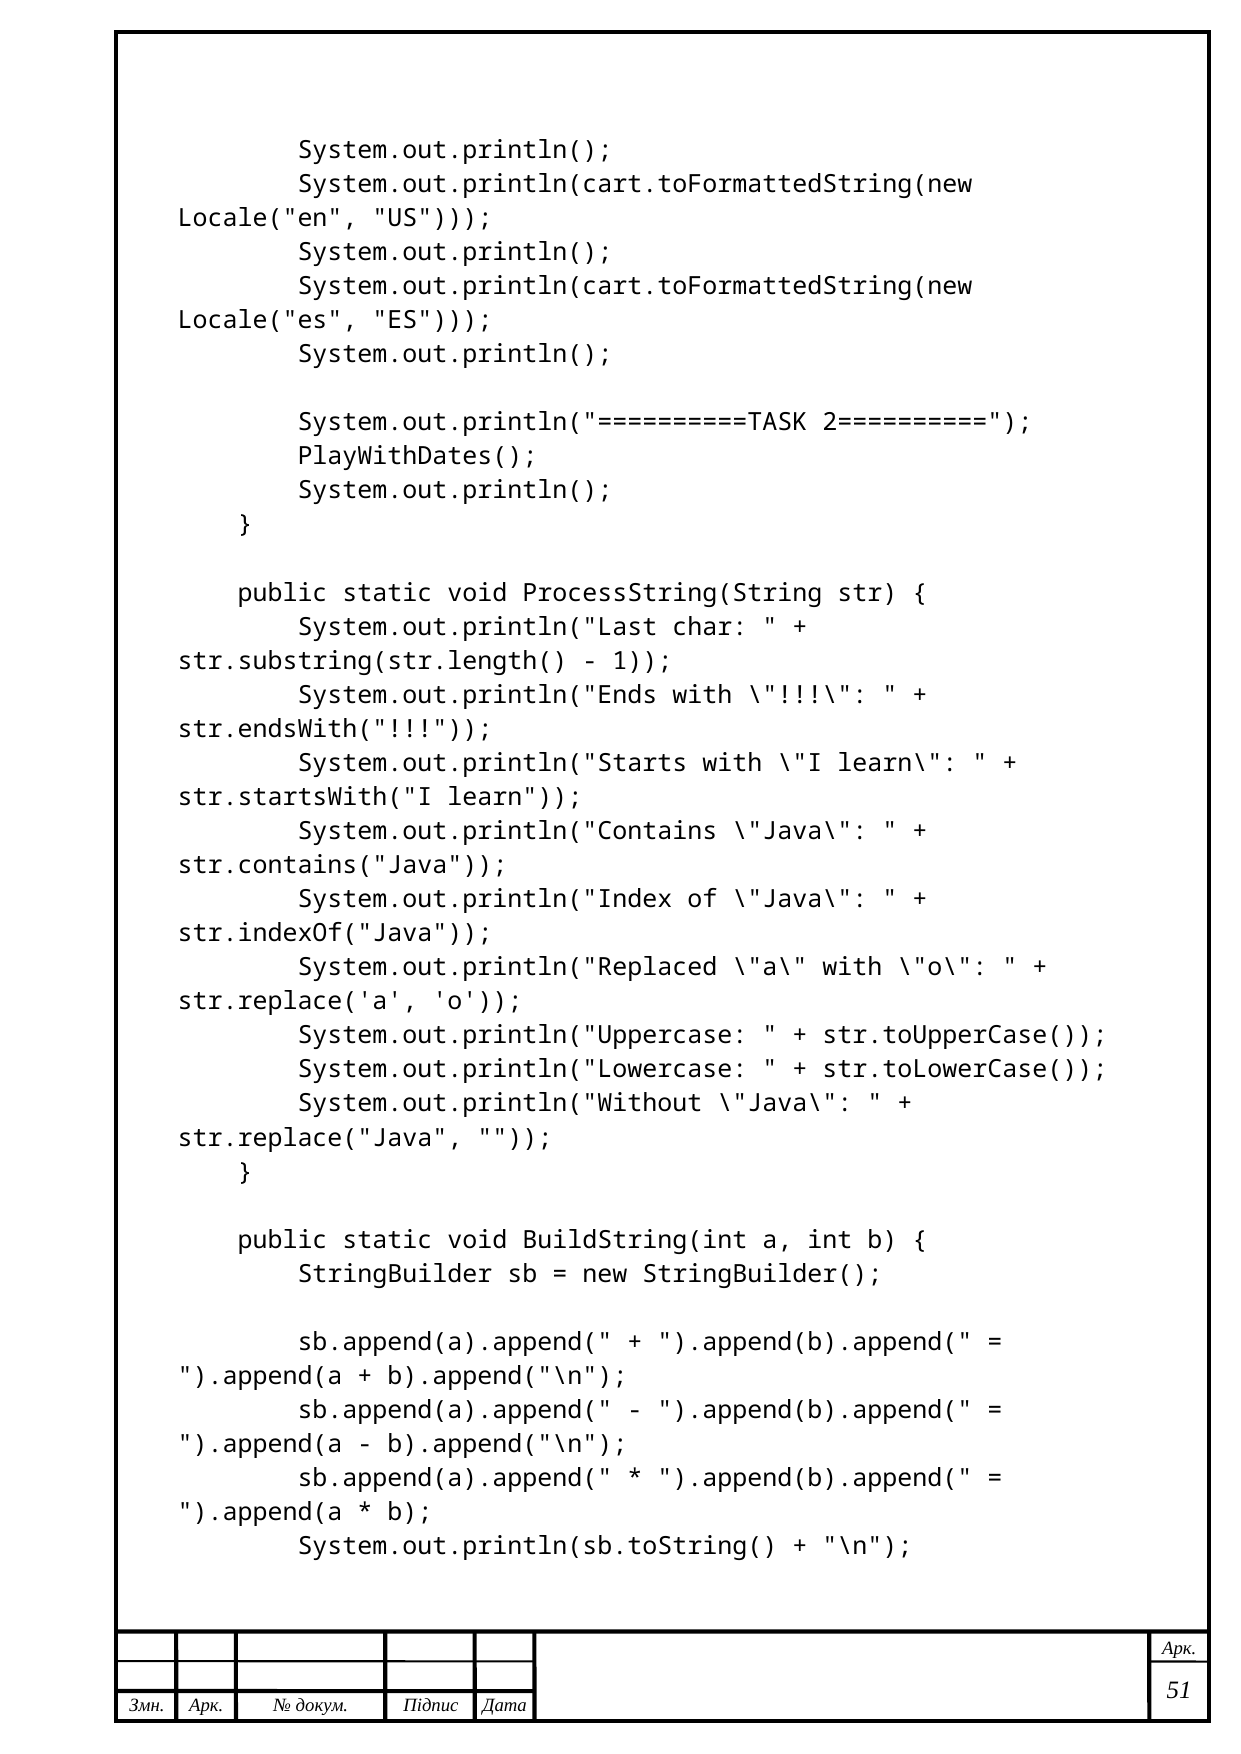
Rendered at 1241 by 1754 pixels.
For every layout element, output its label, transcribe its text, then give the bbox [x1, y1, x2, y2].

text System.out.println(); [177, 233, 1152, 268]
text System.out.println(); [177, 472, 1152, 506]
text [177, 1528, 1152, 1562]
text System.out.println("Last char: " + str.substring(str.length() - 1)); [177, 608, 1152, 676]
text System.out.println(); [177, 131, 1152, 165]
text System.out.println("Starts with \"I learn\": " + str.startsWith("I learn")); [177, 744, 1152, 813]
text public static void BuildString(int a, int b) { [177, 1221, 1152, 1255]
text System.out.println(cart.toFormattedString(new Locale("es", "ES"))); [177, 268, 1152, 336]
text PlayWithDates(); [177, 438, 1152, 472]
text sb.append(a).append(" - ").append(b).append(" = ").append(a - b).append("\n"); [177, 1392, 1152, 1460]
text public static void ProcessString(String str) { [177, 574, 1152, 608]
text System.out.println("Contains \"Java\": " + str.contains("Java")); [177, 813, 1152, 881]
text System.out.println("Uppercase: " + str.toUpperCase()); [177, 1017, 1152, 1051]
text sb.append(a).append(" + ").append(b).append(" = ").append(a + b).append("\n"); [177, 1323, 1152, 1392]
text StringBuilder sb = new StringBuilder(); [177, 1255, 1152, 1289]
text System.out.println("Without \"Java\": " + str.replace("Java", "")); [177, 1085, 1152, 1153]
text sb.append(a).append(" * ").append(b).append(" = ").append(a * b); [177, 1460, 1152, 1528]
text System.out.println("Replaced \"a\" with \"o\": " + str.replace('a', 'o')); [177, 949, 1152, 1017]
text } [177, 506, 1152, 540]
text System.out.println("Lowercase: " + str.toLowerCase()); [177, 1051, 1152, 1085]
text System.out.println("Ends with \"!!!\": " + str.endsWith("!!!")); [177, 676, 1152, 744]
text System.out.println("Index of \"Java\": " + str.indexOf("Java")); [177, 881, 1152, 949]
text System.out.println(); [177, 336, 1152, 370]
text System.out.println("==========TASK 2=========="); [177, 404, 1152, 438]
text System.out.println(cart.toFormattedString(new Locale("en", "US"))); [177, 165, 1152, 233]
text } [177, 1153, 1152, 1187]
